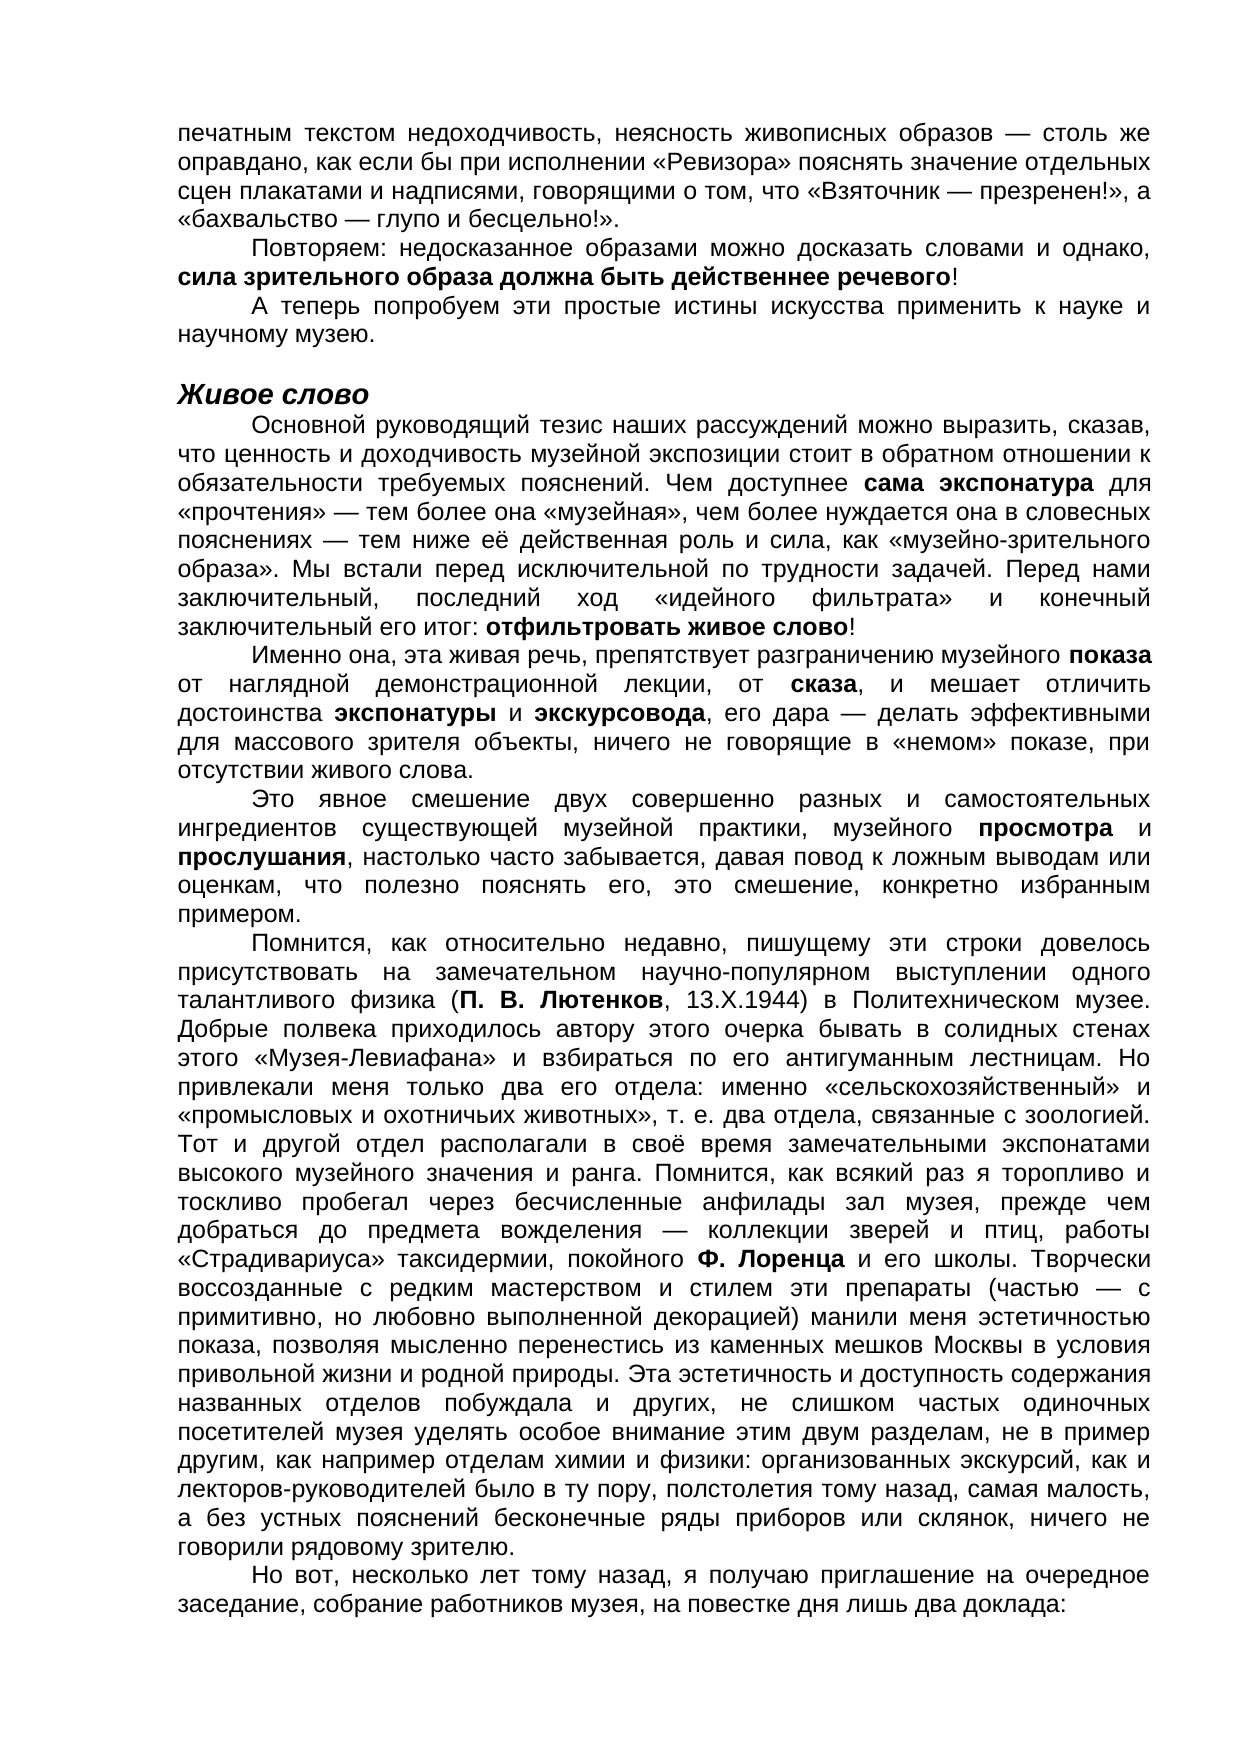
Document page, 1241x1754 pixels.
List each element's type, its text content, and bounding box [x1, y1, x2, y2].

text Это явное смешение двух совершенно разных и самостоятельных ингредиентов существующей музейной практики, музейного просмотра и прослушания, настолько часто забывается, давая повод к ложным выводам или оценкам, что полезно пояснять его, это смешение, конкретно избранным примером. [177, 784, 1152, 928]
text Но вот, несколько лет тому назад, я получаю приглашение на очередное заседание, собрание работников музея, на повестке дня лишь два доклада: [177, 1560, 1152, 1618]
text Именно она, эта живая речь, препятствует разграничению музейного показа от наглядной демонстрационной лекции, от сказа, и мешает отличить достоинства экспонатуры и экскурсовода, его дара — делать эффективными для массового зрителя объекты, ничего не говорящие в «немом» показе, при отсутствии живого слова. [177, 640, 1152, 784]
text Повторяем: недосказанное образами можно досказать словами и однако, сила зрительного образа должна быть действеннее речевого! [177, 233, 1152, 291]
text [177, 118, 1152, 233]
text Основной руководящий тезис наших рассуждений можно выразить, сказав, что ценность и доходчивость музейной экспозиции стоит в обратном отношении к обязательности требуемых пояснений. Чем доступнее сама экспонатура для «прочтения» — тем более она «музейная», чем более нуждается она в словесных пояснениях — тем ниже её действенная роль и сила, как «музейно-зрительного образа». Мы встали перед исключительной по трудности задачей. Перед нами заключительный, последний ход «идейного фильтрата» и конечный заключительный его итог: отфильтровать живое слово! [177, 410, 1152, 640]
text Помнится, как относительно недавно, пишущему эти строки довелось присутствовать на замечательном научно-популярном выступлении одного талантливого физика (П. В. Лютенков, 13.X.1944) в Политехническом музее. Добрые полвека приходилось автору этого очерка бывать в солидных стенах этого «Музея-Левиафана» и взбираться по его антигуманным лестницам. Но привлекали меня только два его отдела: именно «сельскохозяйственный» и «промысловых и охотничьих животных», т. е. два отдела, связанные с зоологией. Тот и другой отдел располагали в своё время замечательными экспонатами высокого музейного значения и ранга. Помнится, как всякий раз я торопливо и тоскливо пробегал через бесчисленные анфилады зал музея, прежде чем добраться до предмета вожделения — коллекции зверей и птиц, работы «Страдивариуса» таксидермии, покойного Ф. Лоренца и его школы. Творчески воссозданные с редким мастерством и стилем эти препараты (частью — с примитивно, но любовно выполненной декорацией) манили меня эстетичностью показа, позволяя мысленно перенестись из каменных мешков Москвы в условия привольной жизни и родной природы. Эта эстетичность и доступность содержания названных отделов побуждала и других, не слишком частых одиночных посетителей музея уделять особое внимание этим двум разделам, не в пример другим, как например отделам химии и физики: организованных экскурсий, как и лекторов-руководителей было в ту пору, полстолетия тому назад, самая малость, а без устных пояснений бесконечные ряды приборов или склянок, ничего не говорили рядовому зрителю. [177, 928, 1152, 1560]
text Живое слово [177, 377, 1152, 410]
text А теперь попробуем эти простые истины искусства применить к науке и научному музею. [177, 291, 1152, 348]
